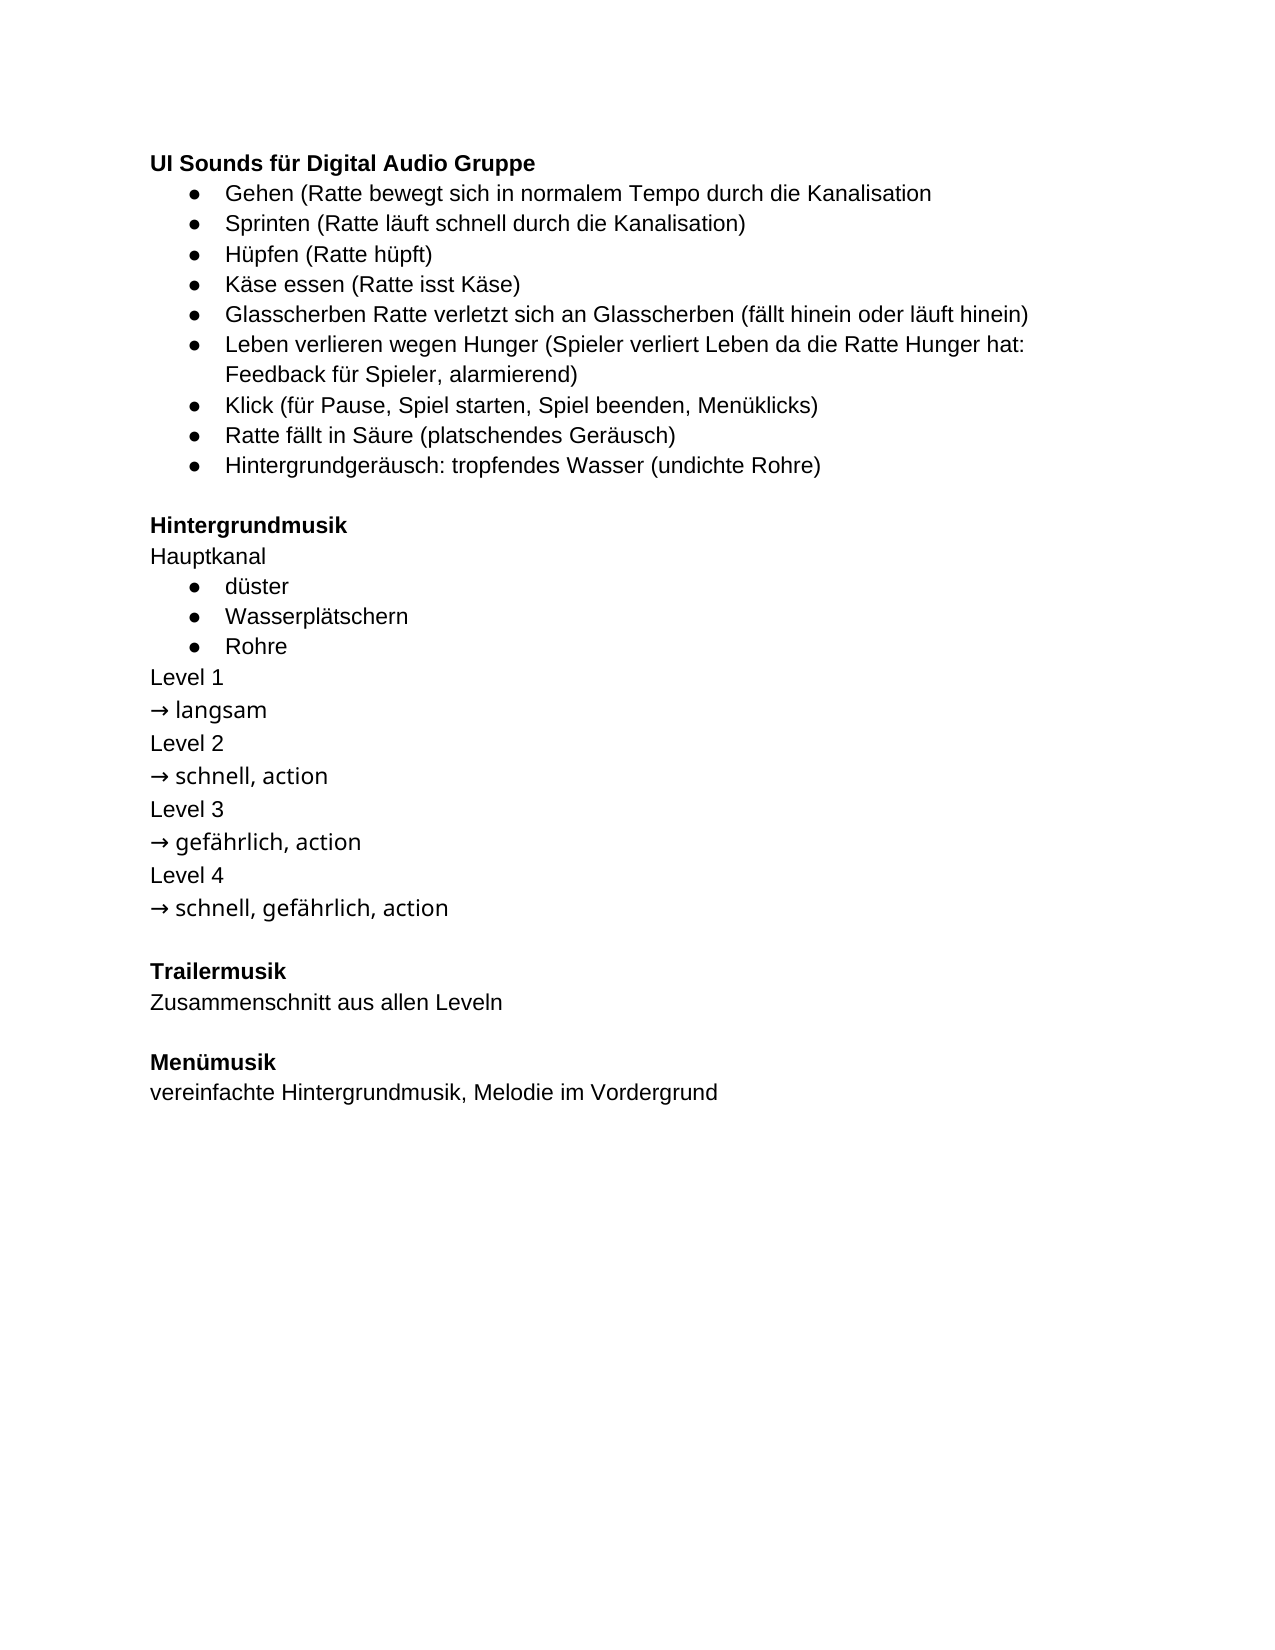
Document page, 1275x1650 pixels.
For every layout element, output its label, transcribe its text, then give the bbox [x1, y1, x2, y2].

list Hüpfen (Ratte hüpft) [187, 241, 1125, 267]
list Glasscherben Ratte verletzt sich an Glasscherben (fällt hinein oder läuft hinein) [187, 301, 1125, 327]
list Leben verlieren wegen Hunger (Spieler verliert Leben da die Ratte Hunger hat: Feedback für Spieler, alarmierend) [187, 331, 1125, 388]
text → schnell, gefährlich, action [150, 892, 1125, 923]
text vereinfachte Hintergrundmusik, Melodie im Vordergrund [150, 1079, 1125, 1106]
list Käse essen (Ratte isst Käse) [187, 271, 1125, 297]
text Hintergrundmusik [150, 512, 1125, 539]
list Rohre [187, 633, 1125, 660]
text → gefährlich, action [150, 826, 1125, 857]
text Hauptkanal [150, 543, 1125, 569]
text Level 3 [150, 796, 1125, 822]
list Wasserplätschern [187, 603, 1125, 629]
text UI Sounds für Digital Audio Gruppe [150, 150, 1125, 176]
text Trailermusik [150, 958, 1125, 985]
text → langsam [150, 694, 1125, 725]
text Level 2 [150, 730, 1125, 756]
text Menümusik [150, 1049, 1125, 1075]
list düster [187, 573, 1125, 599]
list Hintergrundgeräusch: tropfendes Wasser (undichte Rohre) [187, 452, 1125, 478]
list Ratte fällt in Säure (platschendes Geräusch) [187, 422, 1125, 448]
text Level 4 [150, 862, 1125, 888]
list Gehen (Ratte bewegt sich in normalem Tempo durch die Kanalisation [187, 180, 1125, 207]
text Level 1 [150, 663, 1125, 690]
list Klick (für Pause, Spiel starten, Spiel beenden, Menüklicks) [187, 392, 1125, 418]
text Zusammenschnitt aus allen Leveln [150, 988, 1125, 1015]
text → schnell, action [150, 760, 1125, 791]
list Sprinten (Ratte läuft schnell durch die Kanalisation) [187, 210, 1125, 237]
